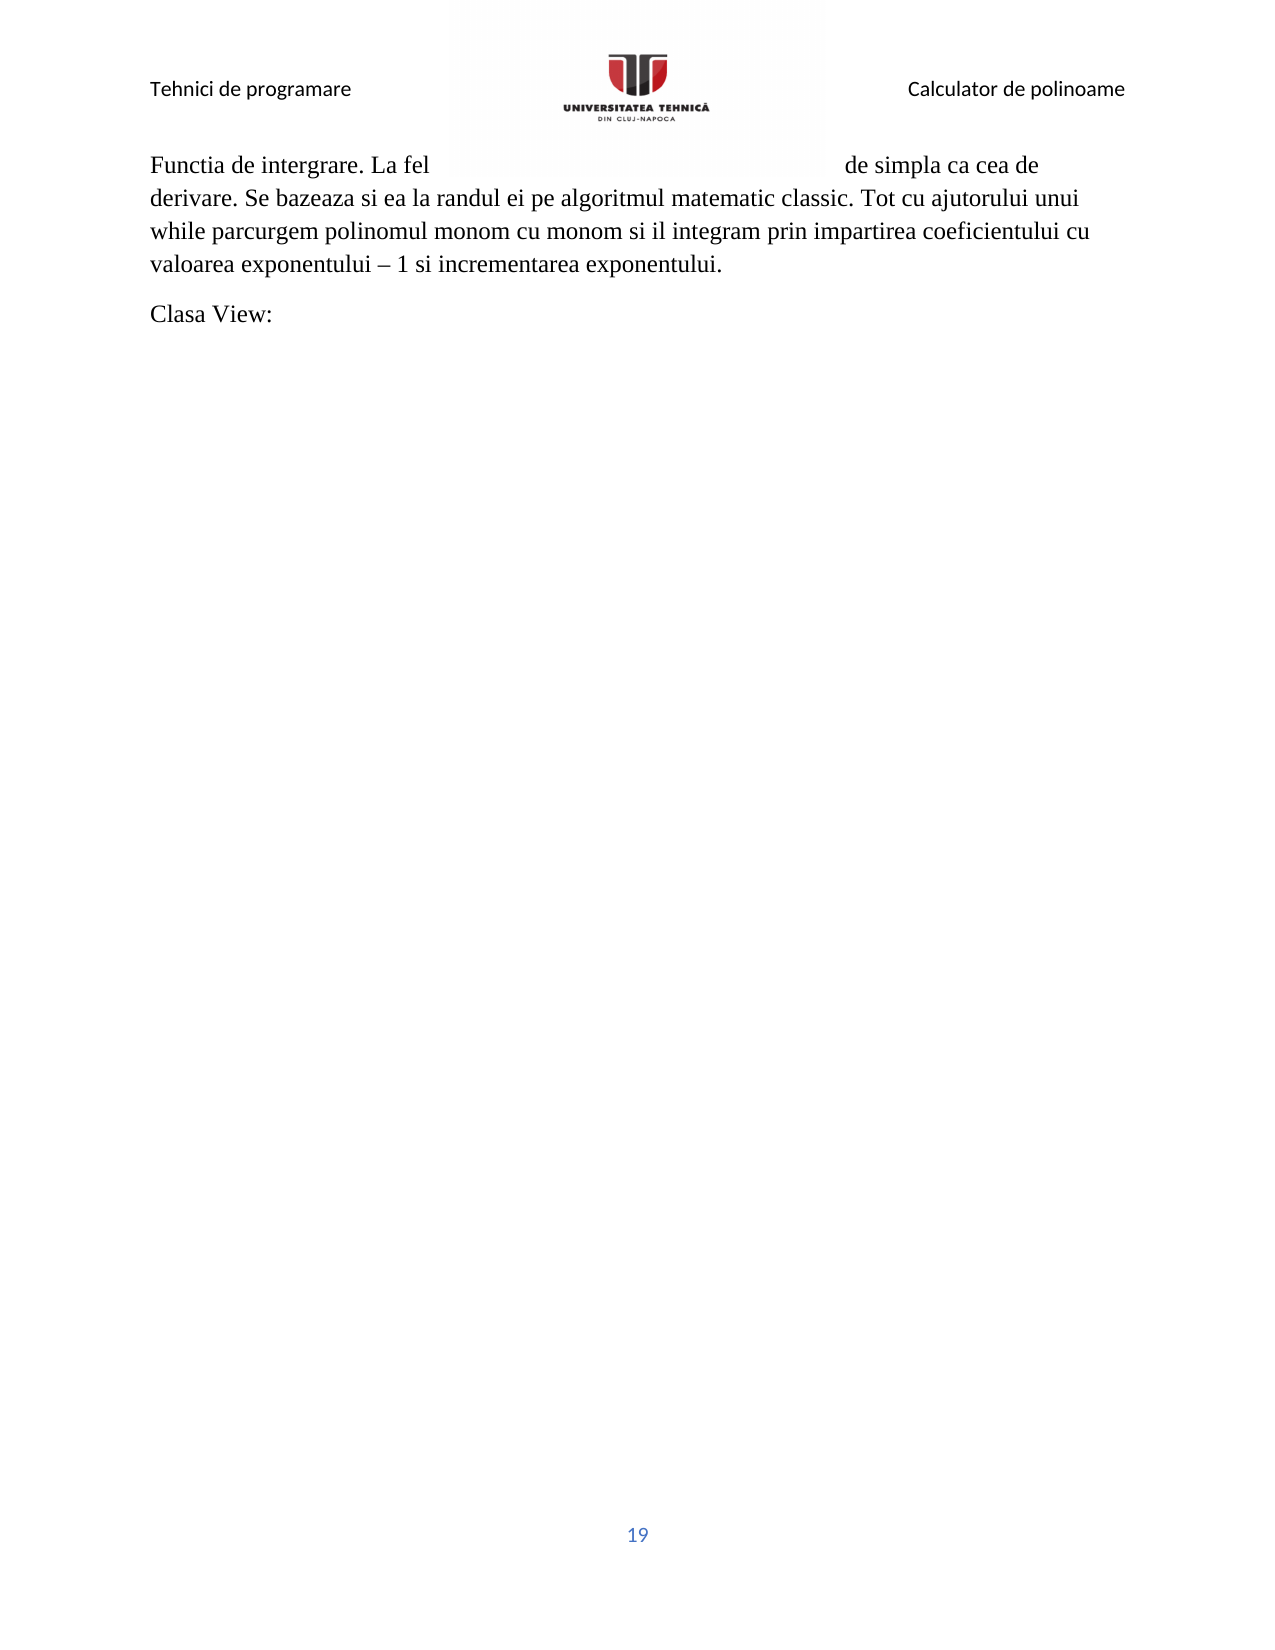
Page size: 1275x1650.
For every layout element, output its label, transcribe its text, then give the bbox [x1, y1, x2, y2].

picture [449, 0, 826, 150]
text Functia de intergrare. La fel de simpla ca cea de derivare. Se bazeaza si ea la randul ei pe algoritmul matematic classic. Tot cu ajutorului unui while parcurgem polinomul monom cu monom si il integram prin impartirea coeficientului cu valoarea exponentului – 1 si incrementarea exponentului. [150, 150, 1125, 278]
text Clasa View: [150, 299, 1125, 327]
